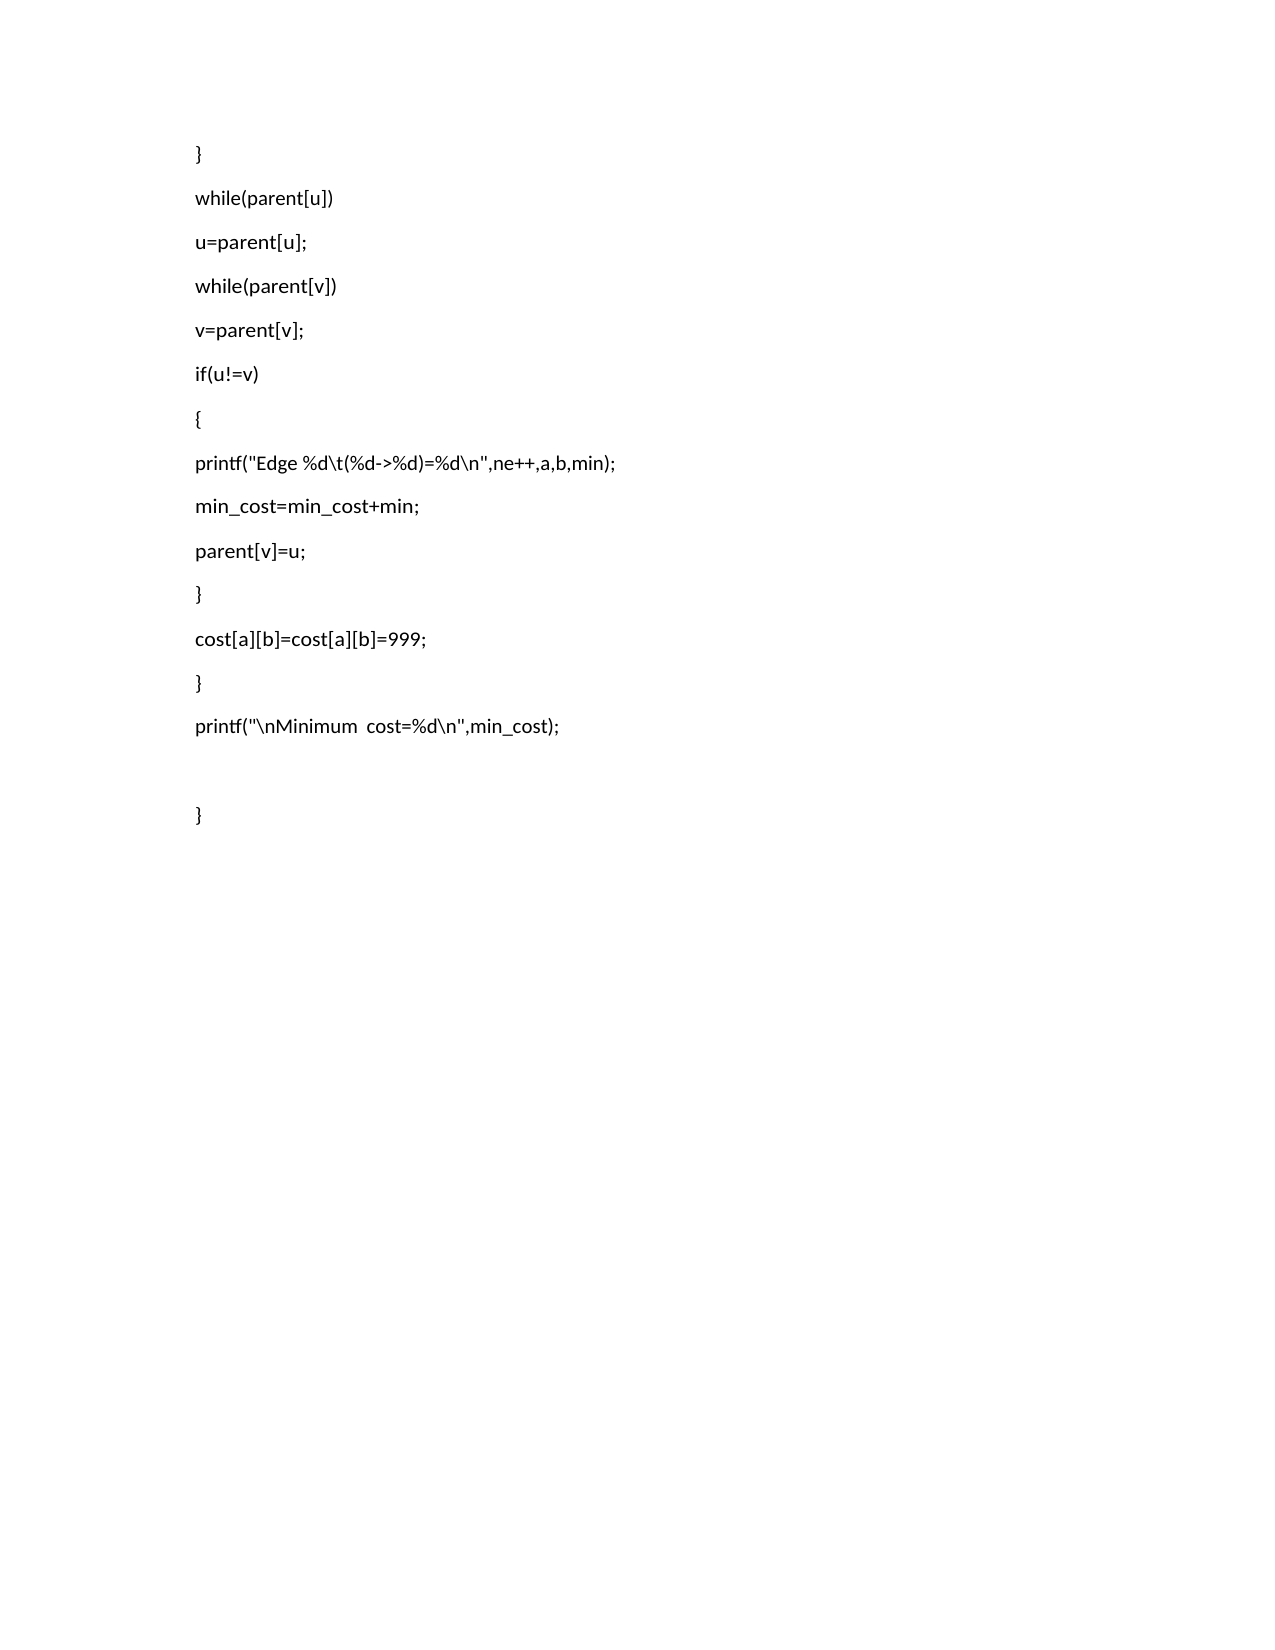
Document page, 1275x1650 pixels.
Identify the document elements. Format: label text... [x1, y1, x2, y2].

text printf("Edge %d\t(%d->%d)=%d\n",ne++,a,b,min); min_cost=min_cost+min; [195, 450, 631, 519]
text parent[v]=u; [195, 538, 1096, 563]
text } [195, 582, 1096, 607]
text cost[a][b]=cost[a][b]=999; [195, 626, 1096, 651]
text { [195, 406, 1096, 431]
text printf("\nMinimum cost=%d\n",min_cost); [195, 714, 1096, 739]
text while(parent[u]) u=parent[u]; while(parent[v]) v=parent[v]; if(u!=v) [195, 186, 339, 387]
text } [195, 802, 1096, 827]
text } [195, 142, 1096, 167]
text } [195, 670, 1096, 695]
